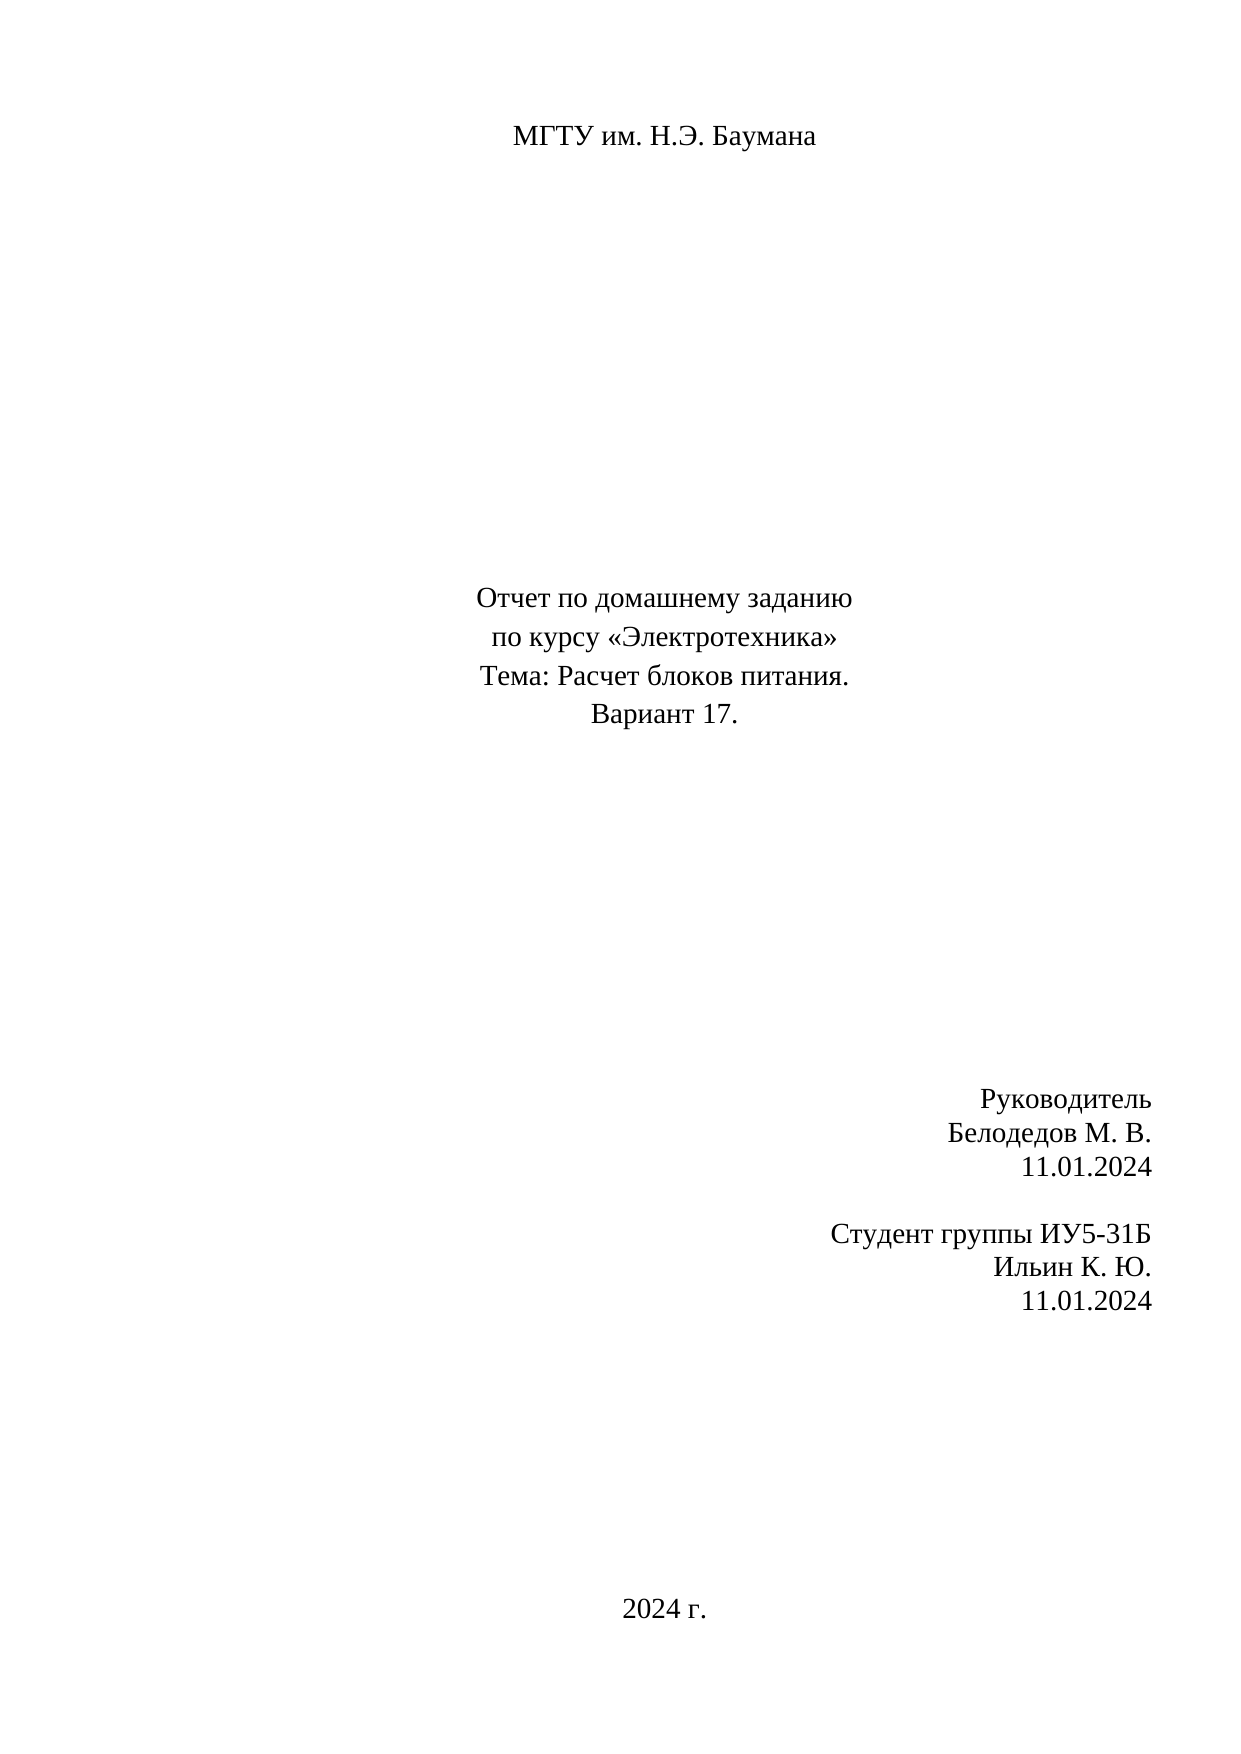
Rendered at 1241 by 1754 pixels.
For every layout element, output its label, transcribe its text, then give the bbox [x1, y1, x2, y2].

text Вариант 17. [177, 696, 1152, 730]
text Руководитель Белодедов М. В. 11.01.2024 [177, 1082, 1152, 1182]
text Студент группы ИУ5-31Б Ильин К. Ю. [177, 1216, 1152, 1283]
text МГТУ им. Н.Э. Баумана [177, 118, 1152, 152]
text 11.01.2024 [177, 1283, 1152, 1355]
text 2024 г. [177, 1591, 1152, 1625]
text Отчет по домашнему заданию [177, 581, 1152, 614]
text Тема: Расчет блоков питания. [177, 658, 1152, 691]
text по курсу «Электротехника» [177, 619, 1152, 653]
